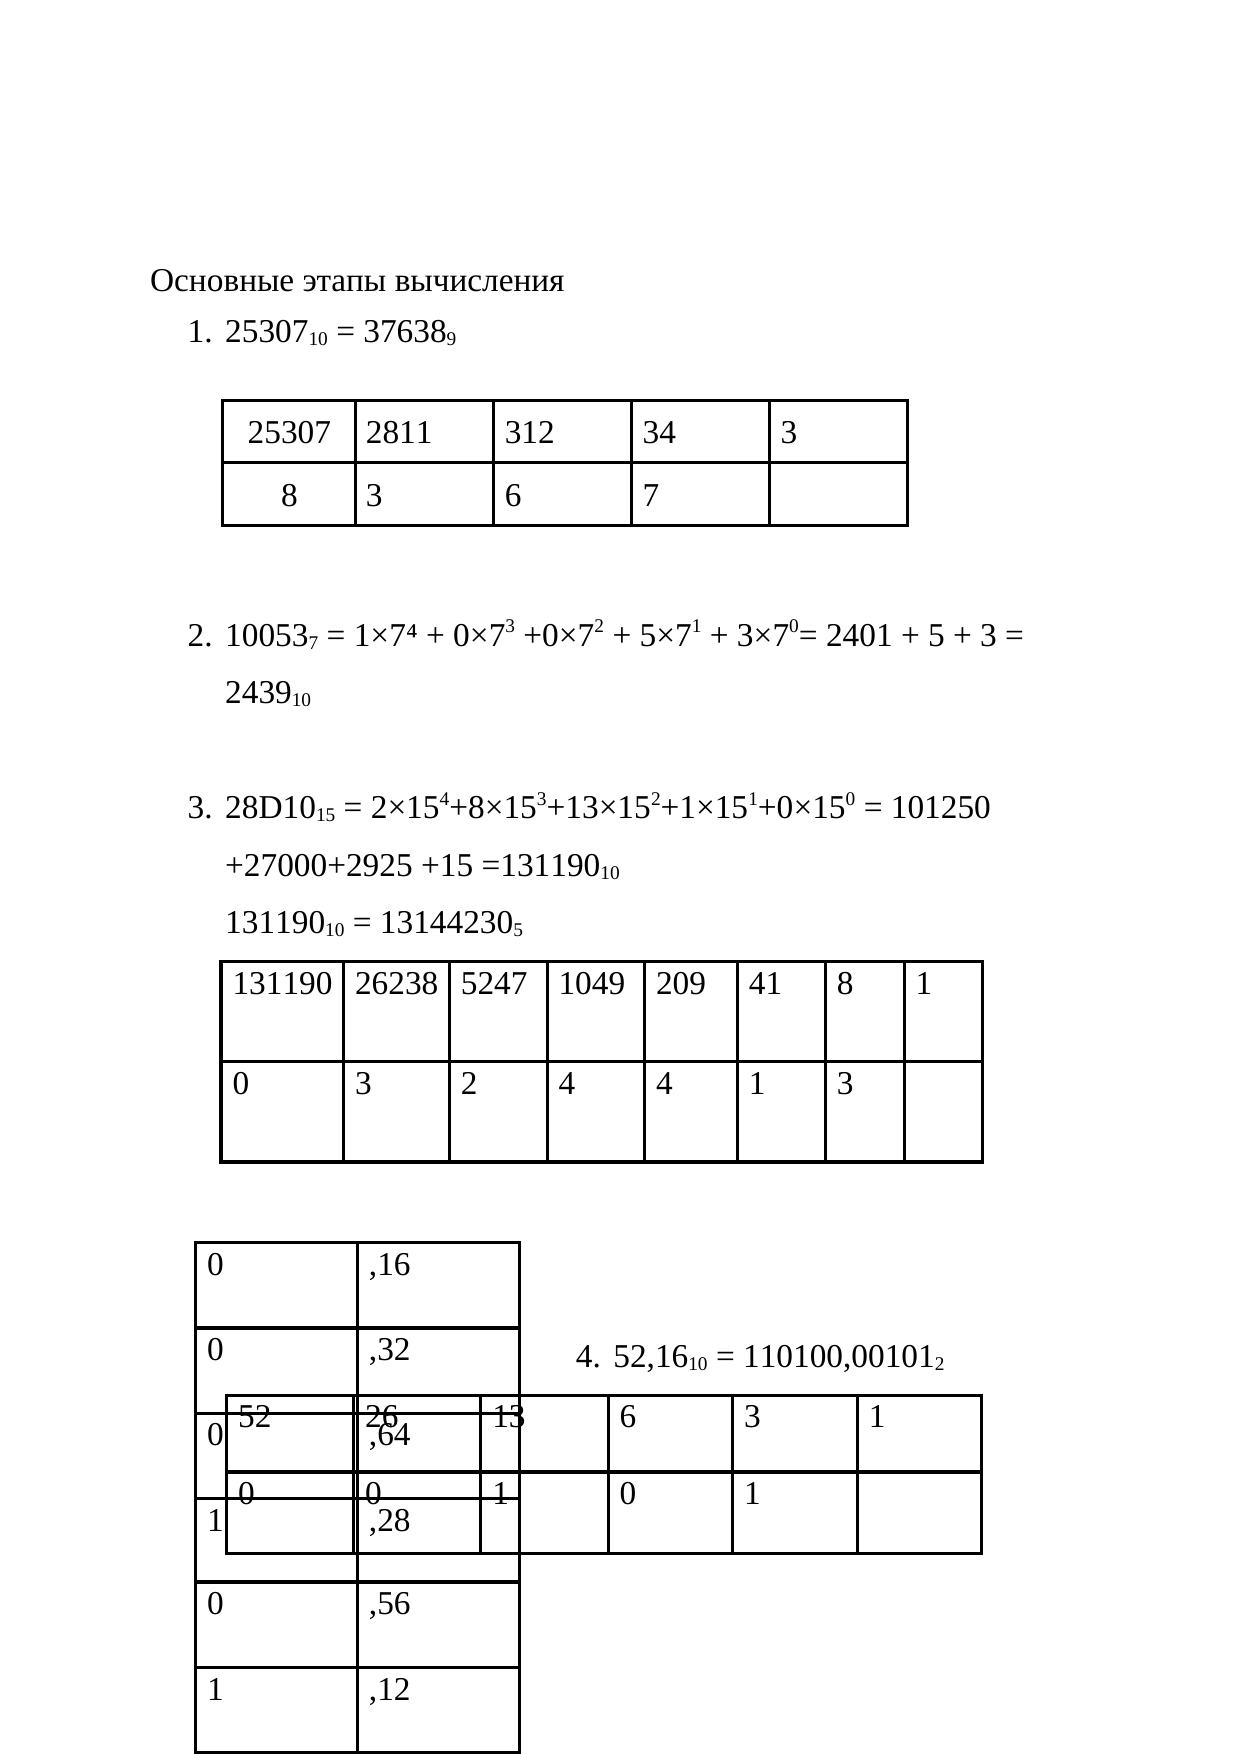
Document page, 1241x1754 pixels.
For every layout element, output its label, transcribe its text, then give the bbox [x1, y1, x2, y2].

table_cell [859, 1474, 980, 1552]
table_cell 0 [610, 1474, 731, 1552]
table_cell 1 [197, 1500, 356, 1580]
table_cell 1 [734, 1474, 856, 1552]
table_header 26238 [345, 963, 448, 1060]
table_header 131190 [223, 963, 342, 1060]
list 28D1015 = 2×154+8×153+13×152+1×151+0×150 = 101250 +27000+2925 +15 =13119010 [187, 787, 1090, 883]
table_cell 1 [197, 1669, 356, 1751]
table_cell 0 [223, 1063, 342, 1160]
list 100537 = 1×7⁴ + 0×73 +0×72 + 5×71 + 3×70= 2401 + 5 + 3 = 243910 [187, 615, 1090, 711]
list 2530710 = 376389 [187, 311, 1090, 349]
table_cell 2 [451, 1063, 546, 1160]
table_header 209 [646, 963, 736, 1060]
table_cell ,28 [359, 1500, 518, 1580]
table_header 25307 [224, 402, 354, 461]
table_cell [906, 1063, 981, 1160]
table_header 5247 [451, 963, 546, 1060]
table_cell 4 [646, 1063, 736, 1160]
table_cell ,56 [359, 1584, 518, 1666]
table_cell ,32 [359, 1330, 518, 1412]
table_header ,16 [359, 1244, 518, 1326]
table_cell 3 [827, 1063, 903, 1160]
subtitle Основные этапы вычисления [150, 260, 1090, 298]
table_cell 8 [224, 464, 354, 523]
table_cell 0 [197, 1584, 356, 1666]
table_header 1049 [549, 963, 643, 1060]
table_header 312 [495, 402, 630, 461]
table_header 3 [734, 1397, 856, 1470]
table_header 1 [859, 1397, 980, 1470]
table_cell 3 [357, 464, 492, 523]
table_cell 0 [197, 1415, 356, 1497]
table_cell [771, 464, 906, 523]
text 13119010 = 131442305 [225, 902, 1090, 941]
table_cell 3 [345, 1063, 448, 1160]
table_header 3 [771, 402, 906, 461]
table_header 0 [197, 1244, 356, 1326]
table_header 1 [906, 963, 981, 1060]
table_cell ,12 [359, 1669, 518, 1751]
table_header 8 [827, 963, 903, 1060]
table_header 34 [633, 402, 768, 461]
table_header 2811 [357, 402, 492, 461]
table_cell ,64 [359, 1415, 518, 1497]
table_cell 1 [521, 1474, 607, 1552]
table_header 41 [739, 963, 824, 1060]
table_cell 7 [633, 464, 768, 523]
table_cell 4 [549, 1063, 643, 1160]
table_cell 6 [495, 464, 630, 523]
table_cell 1 [739, 1063, 824, 1160]
table_header 13 [521, 1397, 607, 1470]
list 52,1610 = 110100,001012 [521, 1336, 1090, 1374]
table_header 6 [610, 1397, 731, 1470]
table_cell 0 [197, 1330, 356, 1412]
